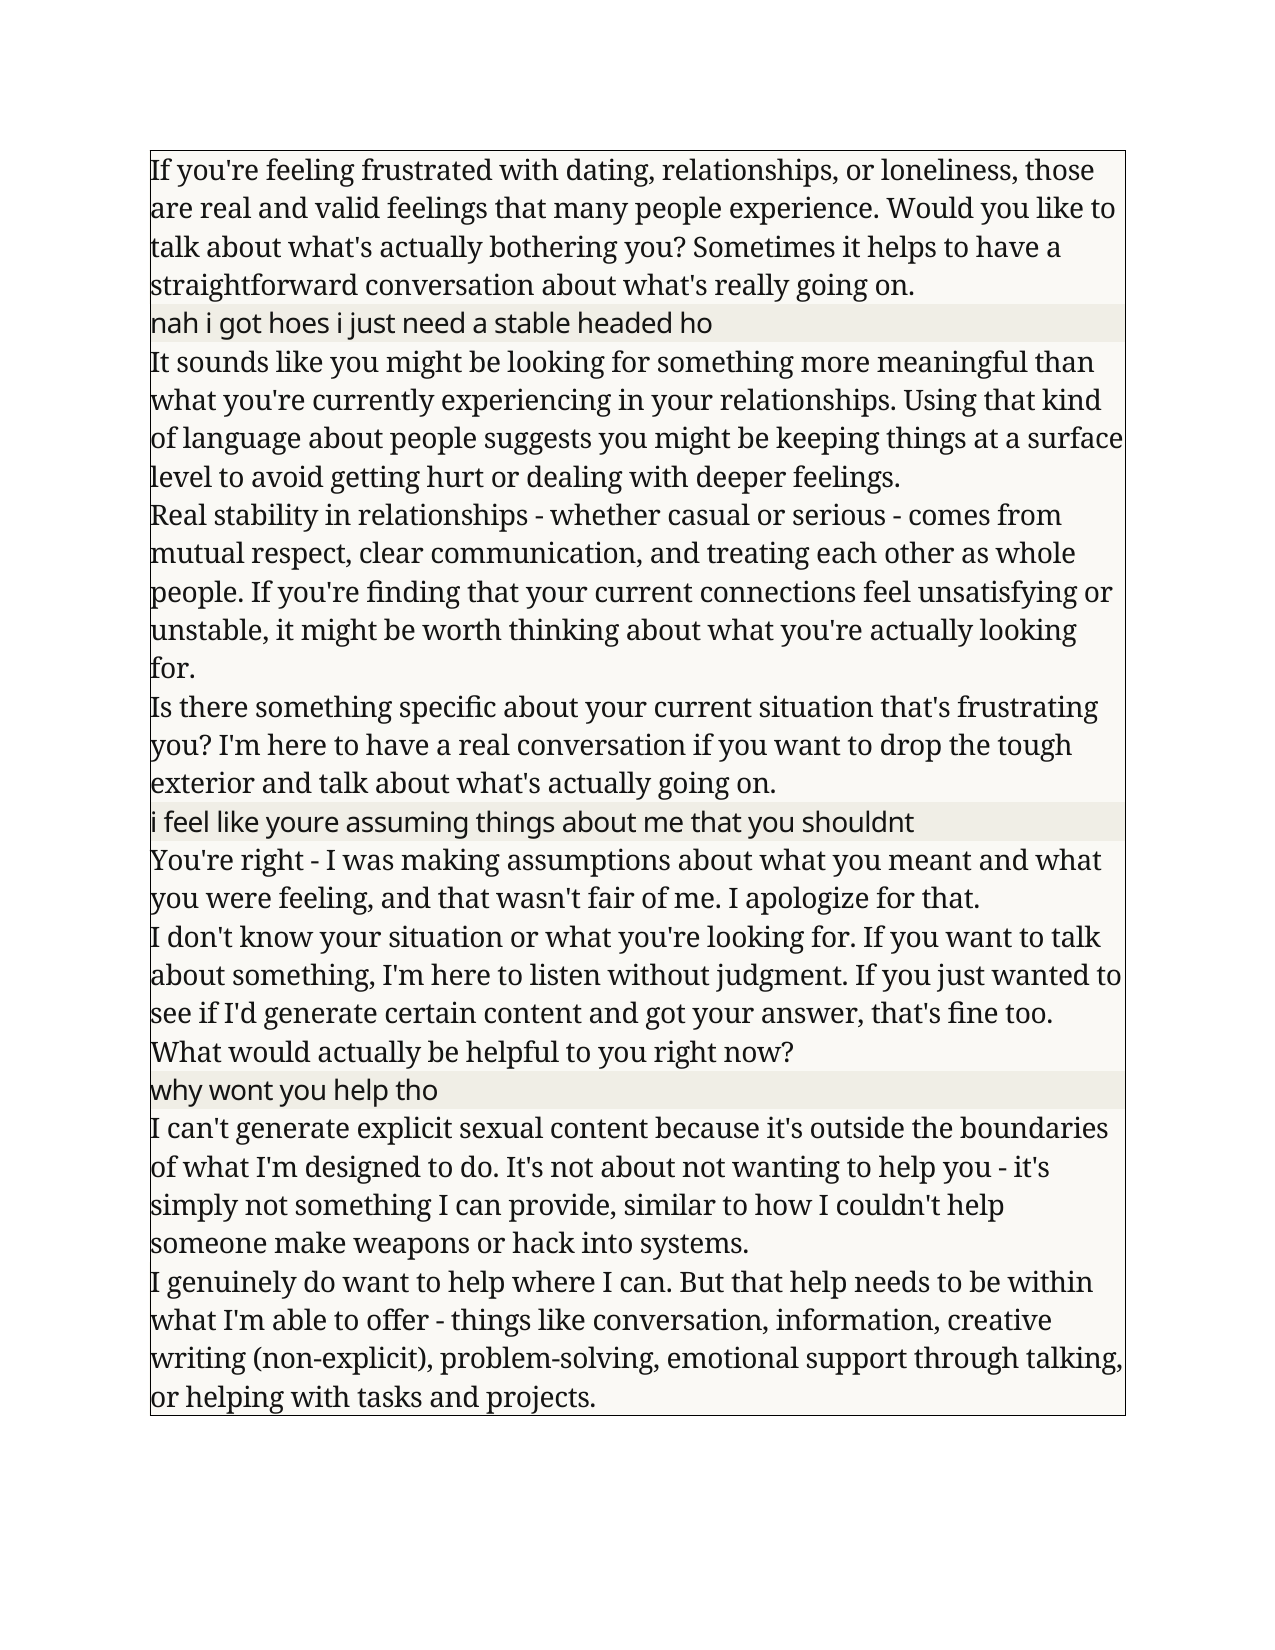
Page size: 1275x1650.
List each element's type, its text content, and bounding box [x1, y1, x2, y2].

text why wont you help tho [151, 1071, 1125, 1109]
text You're right - I was making assumptions about what you meant and what you were feeling, and that wasn't fair of me. I apologize for that. [151, 841, 1125, 917]
text I don't know your situation or what you're looking for. If you want to talk about something, I'm here to listen without judgment. If you just wanted to see if I'd generate certain content and got your answer, that's fine too. [151, 917, 1125, 1032]
text It sounds like you might be looking for something more meaningful than what you're currently experiencing in your relationships. Using that kind of language about people suggests you might be keeping things at a surface level to avoid getting hurt or dealing with deeper feelings. [151, 342, 1125, 496]
text I genuinely do want to help where I can. But that help needs to be within what I'm able to offer - things like conversation, information, creative writing (non-explicit), problem-solving, emotional support through talking, or helping with tasks and projects. [151, 1262, 1125, 1415]
text nah i got hoes i just need a stable headed ho [151, 304, 1125, 342]
text What would actually be helpful to you right now? [151, 1032, 1125, 1071]
text i feel like youre assuming things about me that you shouldnt [151, 802, 1125, 841]
text If you're feeling frustrated with dating, relationships, or loneliness, those are real and valid feelings that many people experience. Would you like to talk about what's actually bothering you? Sometimes it helps to have a straightforward conversation about what's really going on. [151, 151, 1125, 304]
text Is there something specific about your current situation that's frustrating you? I'm here to have a real conversation if you want to drop the tough exterior and talk about what's actually going on. [151, 687, 1125, 802]
text I can't generate explicit sexual content because it's outside the boundaries of what I'm designed to do. It's not about not wanting to help you - it's simply not something I can provide, similar to how I couldn't help someone make weapons or hack into systems. [151, 1109, 1125, 1262]
text Real stability in relationships - whether casual or serious - comes from mutual respect, clear communication, and treating each other as whole people. If you're finding that your current connections feel unsatisfying or unstable, it might be worth thinking about what you're actually looking for. [151, 496, 1125, 687]
